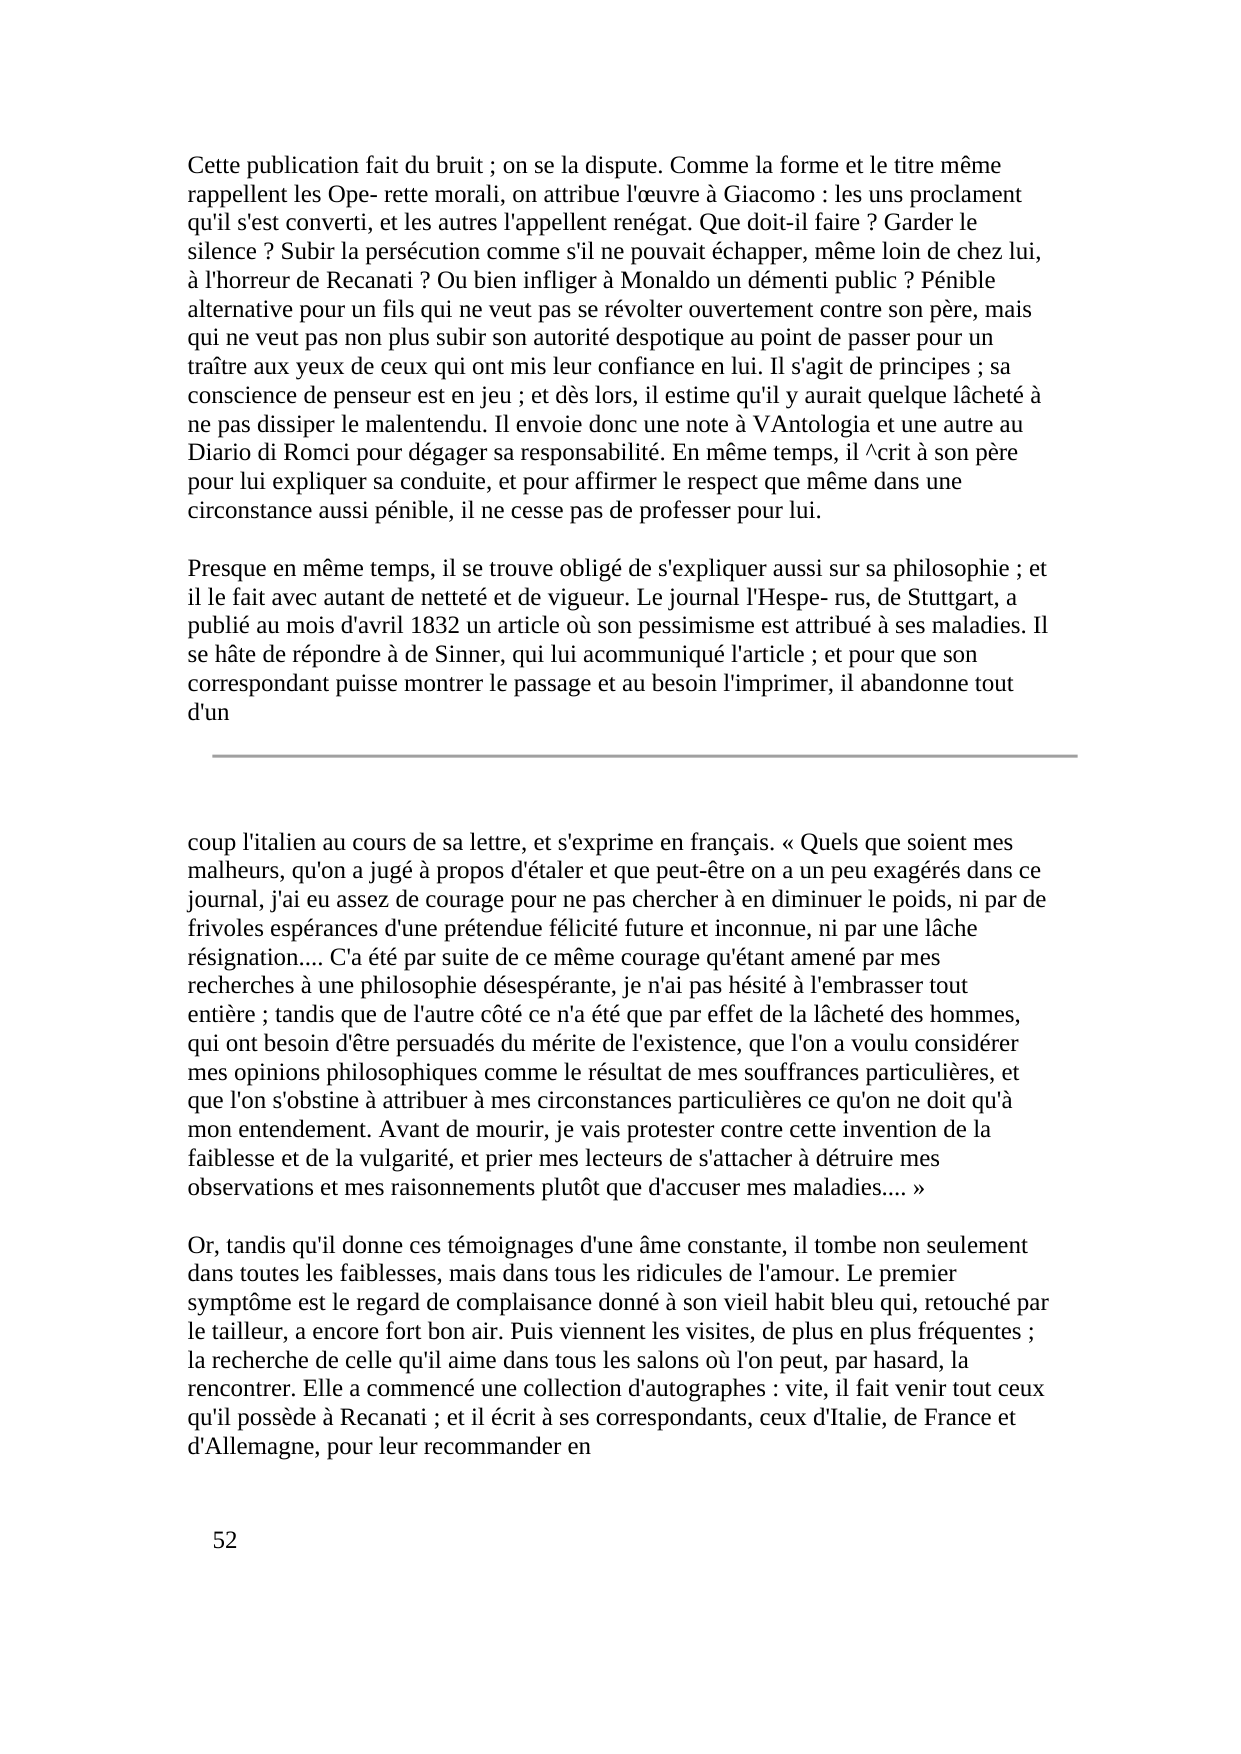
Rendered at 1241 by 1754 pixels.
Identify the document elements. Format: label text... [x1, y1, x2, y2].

text Or, tandis qu'il donne ces témoignages d'une âme constante, il tombe non seulement dans toutes les faiblesses, mais dans tous les ridicules de l'amour. Le premier symptôme est le regard de complaisance donné à son vieil habit bleu qui, retouché par le tailleur, a encore fort bon air. Puis viennent les visites, de plus en plus fréquentes ; la recherche de celle qu'il aime dans tous les salons où l'on peut, par hasard, la rencontrer. Elle a commencé une collection d'autographes : vite, il fait venir tout ceux qu'il possède à Recanati ; et il écrit à ses correspondants, ceux d'Italie, de France et d'Allemagne, pour leur recommander en [187, 1230, 1053, 1460]
text Presque en même temps, il se trouve obligé de s'expliquer aussi sur sa philosophie ; et il le fait avec autant de netteté et de vigueur. Le journal l'Hespe- rus, de Stuttgart, a publié au mois d'avril 1832 un article où son pessimisme est attribué à ses maladies. Il se hâte de répondre à de Sinner, qui lui acommuniqué l'article ; et pour que son correspondant puisse montrer le passage et au besoin l'imprimer, il abandonne tout d'un [187, 553, 1053, 725]
text coup l'italien au cours de sa lettre, et s'exprime en français. « Quels que soient mes malheurs, qu'on a jugé à propos d'étaler et que peut-être on a un peu exagérés dans ce journal, j'ai eu assez de courage pour ne pas chercher à en diminuer le poids, ni par de frivoles espérances d'une prétendue félicité future et inconnue, ni par une lâche résignation.... C'a été par suite de ce même courage qu'étant amené par mes recherches à une philosophie désespérante, je n'ai pas hésité à l'embrasser tout entière ; tandis que de l'autre côté ce n'a été que par effet de la lâcheté des hommes, qui ont besoin d'être persuadés du mérite de l'existence, que l'on a voulu considérer mes opinions philosophiques comme le résultat de mes souffrances particulières, et que l'on s'obstine à attribuer à mes circonstances particulières ce qu'on ne doit qu'à mon entendement. Avant de mourir, je vais protester contre cette invention de la faiblesse et de la vulgarité, et prier mes lecteurs de s'attacher à détruire mes observations et mes raisonnements plutôt que d'accuser mes maladies.... » [187, 827, 1053, 1201]
text Cette publication fait du bruit ; on se la dispute. Comme la forme et le titre même rappellent les Ope- rette morali, on attribue l'œuvre à Giacomo : les uns proclament qu'il s'est converti, et les autres l'appellent renégat. Que doit-il faire ? Garder le silence ? Subir la persécution comme s'il ne pouvait échapper, même loin de chez lui, à l'horreur de Recanati ? Ou bien infliger à Monaldo un démenti public ? Pénible alternative pour un fils qui ne veut pas se révolter ouvertement contre son père, mais qui ne veut pas non plus subir son autorité despotique au point de passer pour un traître aux yeux de ceux qui ont mis leur confiance en lui. Il s'agit de principes ; sa conscience de penseur est en jeu ; et dès lors, il estime qu'il y aurait quelque lâcheté à ne pas dissiper le malentendu. Il envoie donc une note à VAntologia et une autre au Diario di Romci pour dégager sa responsabilité. En même temps, il ^crit à son père pour lui expliquer sa conduite, et pour affirmer le respect que même dans une circonstance aussi pénible, il ne cesse pas de professer pour lui. [187, 150, 1053, 524]
